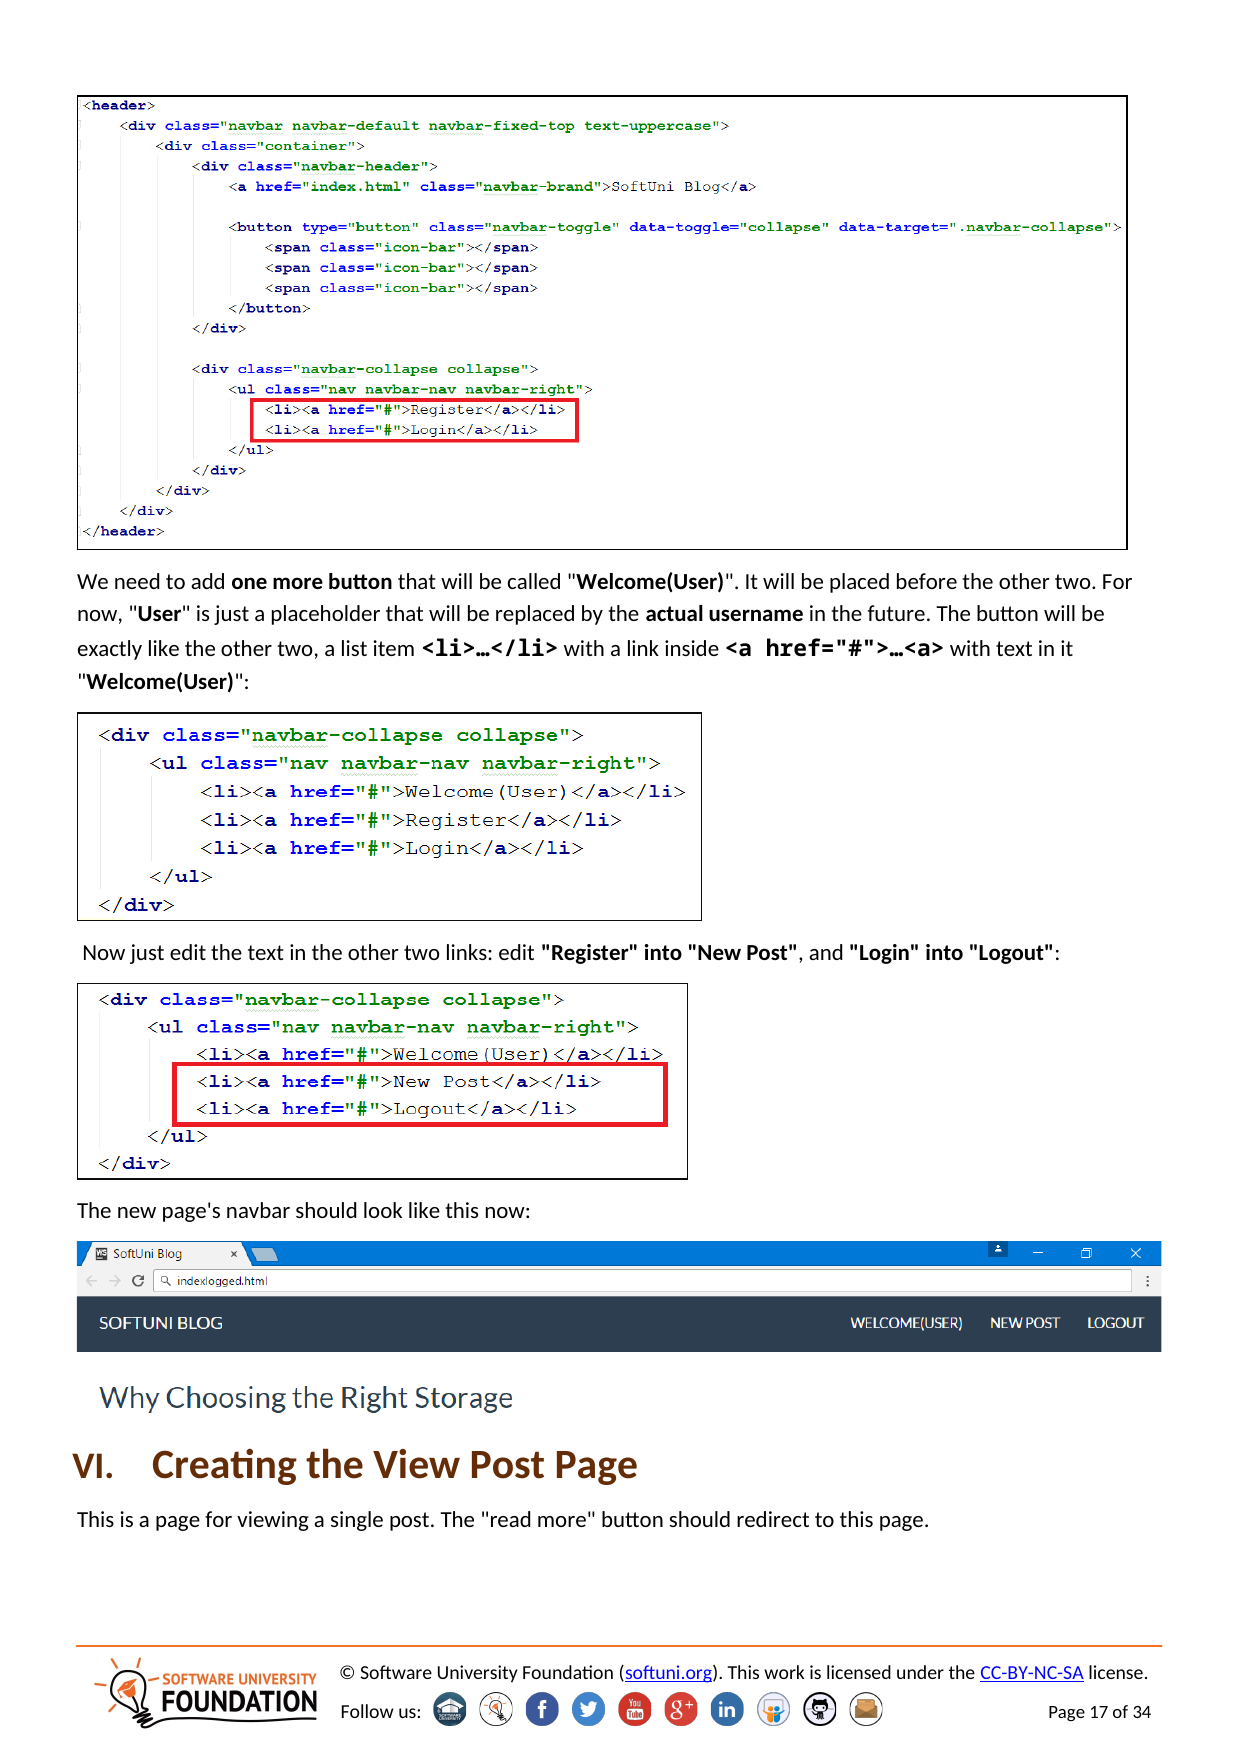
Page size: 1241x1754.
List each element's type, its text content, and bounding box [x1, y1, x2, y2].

subtitle Creating the View Post Page [114, 1438, 1163, 1489]
picture [803, 1692, 837, 1726]
text Now just edit the text in the other two links: edit "Register" into "New Post", and "Login" into "Logout": [77, 938, 1163, 966]
picture [93, 1656, 317, 1729]
picture [572, 1692, 605, 1726]
picture [757, 1692, 790, 1726]
picture [433, 1692, 467, 1726]
picture [849, 1692, 883, 1726]
picture [78, 97, 1126, 549]
text The new page's navbar should look like this now: [77, 1196, 1163, 1224]
picture [525, 1692, 559, 1726]
picture [664, 1692, 698, 1726]
picture [479, 1692, 513, 1726]
picture [78, 984, 687, 1178]
picture [618, 1692, 652, 1726]
picture [78, 714, 701, 920]
picture [76, 1241, 1162, 1414]
text We need to add one more button that will be called "Welcome(User)". It will be placed before the other two. For now, "User" is just a placeholder that will be replaced by the actual username in the future. The button will be exactly like the other two, a list item <li>…</li> with a link inside <a href="#">…<a> with text in it "Welcome(User)": [77, 567, 1163, 695]
text This is a page for viewing a single post. The "read more" button should redirect to this page. [77, 1505, 1163, 1533]
picture [710, 1692, 744, 1726]
